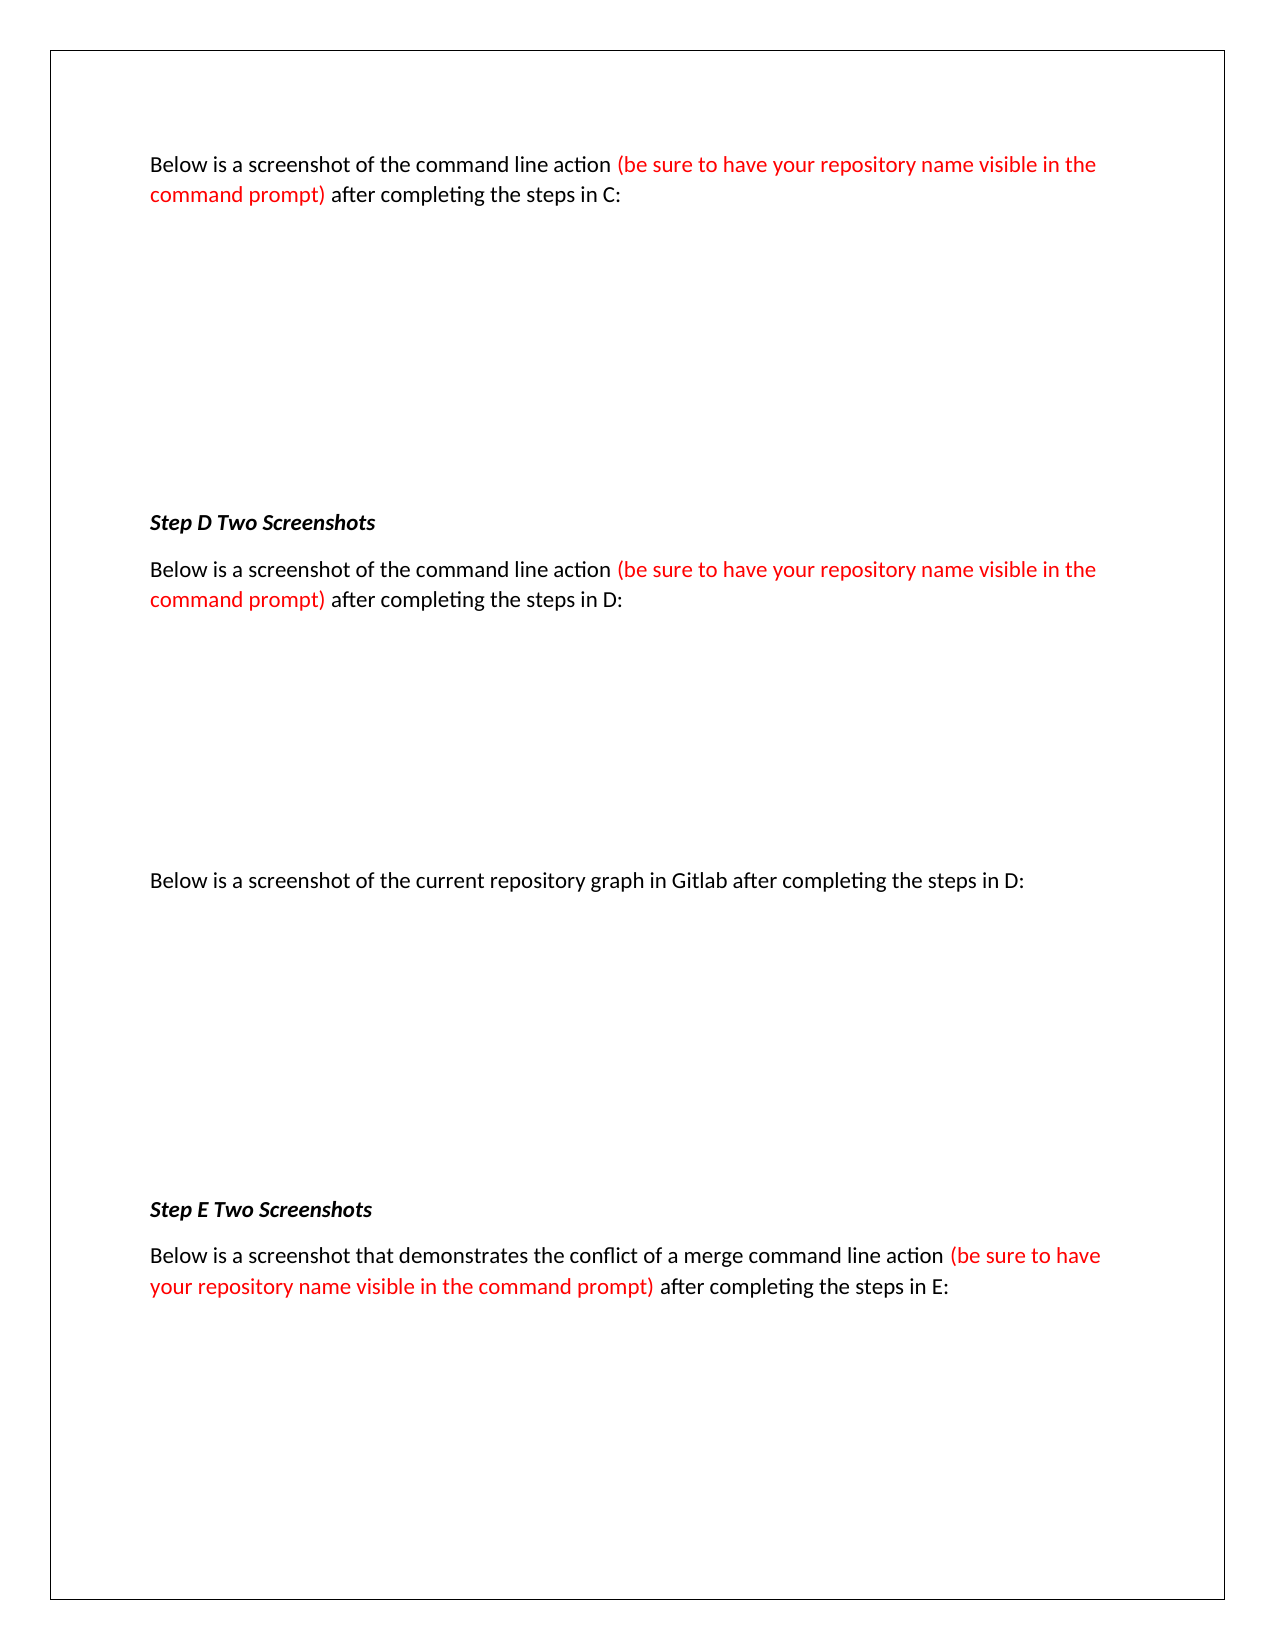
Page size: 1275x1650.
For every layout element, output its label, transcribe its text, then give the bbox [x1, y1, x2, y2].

text Below is a screenshot of the current repository graph in Gitlab after completing the steps in D: [150, 867, 1125, 895]
text Step E Two Screenshots [150, 1195, 1125, 1223]
text Below is a screenshot of the command line action (be sure to have your repository name visible in the command prompt) after completing the steps in C: [150, 150, 1125, 208]
text Below is a screenshot that demonstrates the conflict of a merge command line action (be sure to have your repository name visible in the command prompt) after completing the steps in E: [150, 1242, 1125, 1300]
text Below is a screenshot of the command line action (be sure to have your repository name visible in the command prompt) after completing the steps in D: [150, 555, 1125, 613]
text Step D Two Screenshots [150, 508, 1125, 536]
